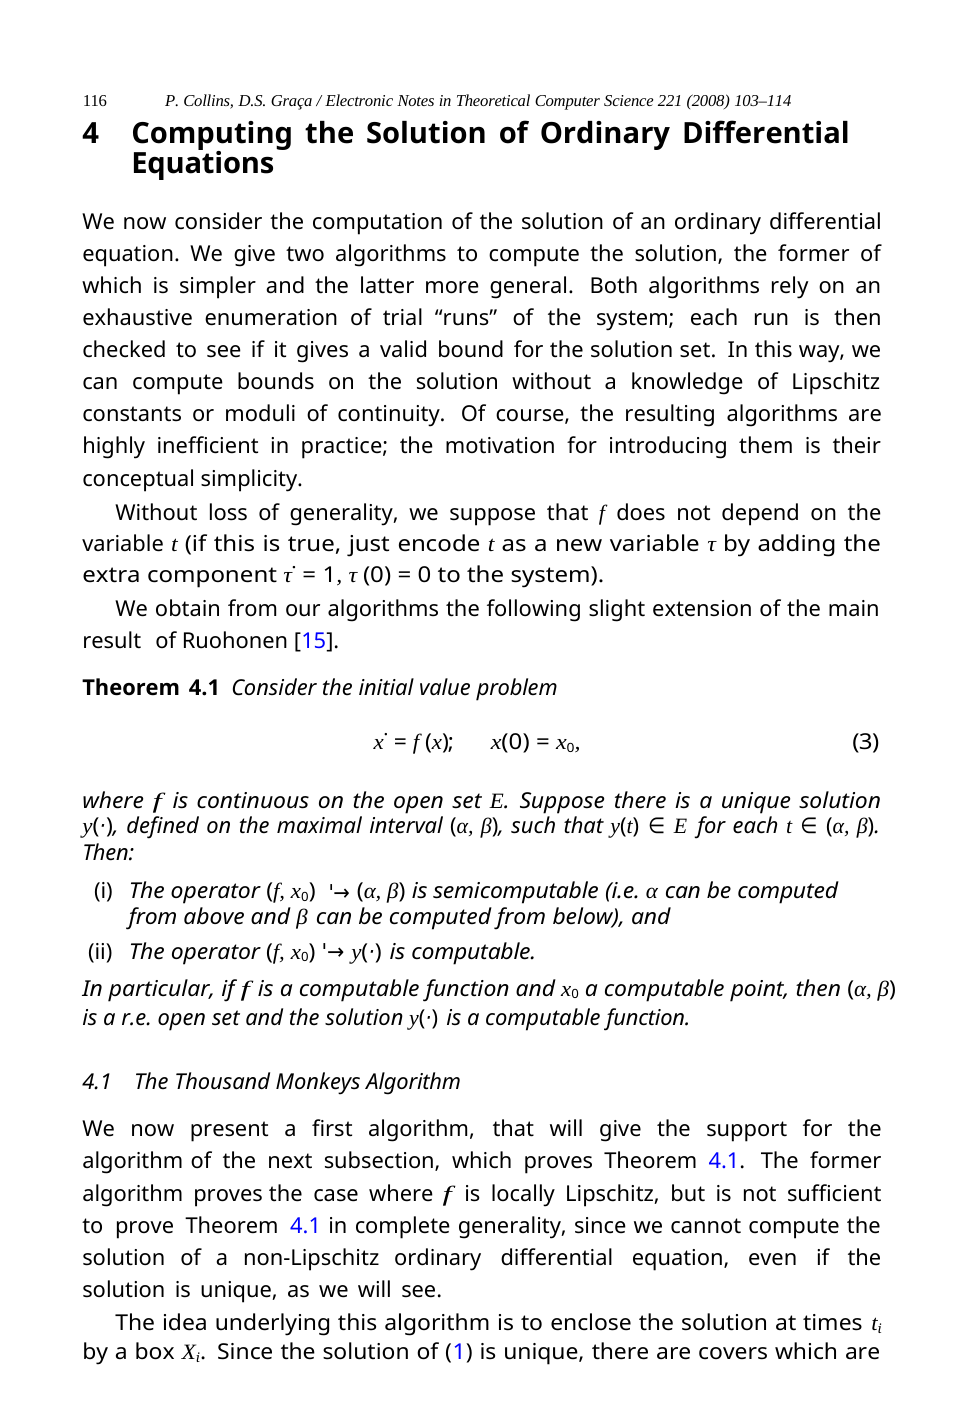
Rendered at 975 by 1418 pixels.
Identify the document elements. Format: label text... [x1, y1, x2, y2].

list The operator (f, x0) (α, β) is semicomputable (i.e. α can be computed from above and β can be computed from below), and [94, 877, 881, 931]
text is a r.e. open set and the solution y(·) is a computable function. [82, 1002, 914, 1031]
text We now present a first algorithm, that will give the support for the algorithm of the next subsection, which proves Theorem 4.1. The former algorithm proves the case where f is locally Lipschitz, but is not sufficient to prove Theorem 4.1 in complete generality, since we cannot compute the solution of a non-Lipschitz ordinary differential equation, even if the solution is unique, as we will see. [82, 1113, 881, 1303]
subtitle Computing the Solution of Ordinary Differential Equations [82, 117, 881, 182]
list The Thousand Monkeys Algorithm [82, 1066, 914, 1096]
text Theorem 4.1 Consider the initial value problem [82, 671, 914, 701]
text We now consider the computation of the solution of an ordinary differential equation. We give two algorithms to compute the solution, the former of which is simpler and the latter more general. Both algorithms rely on an exhaustive enumeration of trial “runs” of the system; each run is then checked to see if it gives a valid bound for the solution set. In this way, we can compute bounds on the solution without a knowledge of Lipschitz constants or moduli of continuity. Of course, the resulting algorithms are highly inefficient in practice; the motivation for introducing them is their conceptual simplicity. [82, 206, 882, 492]
text Without loss of generality, we suppose that f does not depend on the variable t (if this is true, just encode t as a new variable τ by adding the extra component τ˙ = 1, τ (0) = 0 to the system). [82, 497, 881, 589]
list The operator (f, x0) '→ y(·) is computable. [88, 936, 914, 965]
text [82, 1307, 881, 1366]
text x˙ = f (x); x(0) = x0, (3) [373, 726, 914, 756]
text where f is continuous on the open set E. Suppose there is a unique solution y(·), deﬁned on the maximal interval (α, β), such that y(t) ∈ E for each t ∈ (α, β). Then: [82, 787, 881, 867]
text In particular, if f is a computable function and x0 a computable point, then (α, β) [82, 973, 914, 1002]
text We obtain from our algorithms the following slight extension of the main result of Ruohonen [15]. [82, 593, 881, 655]
